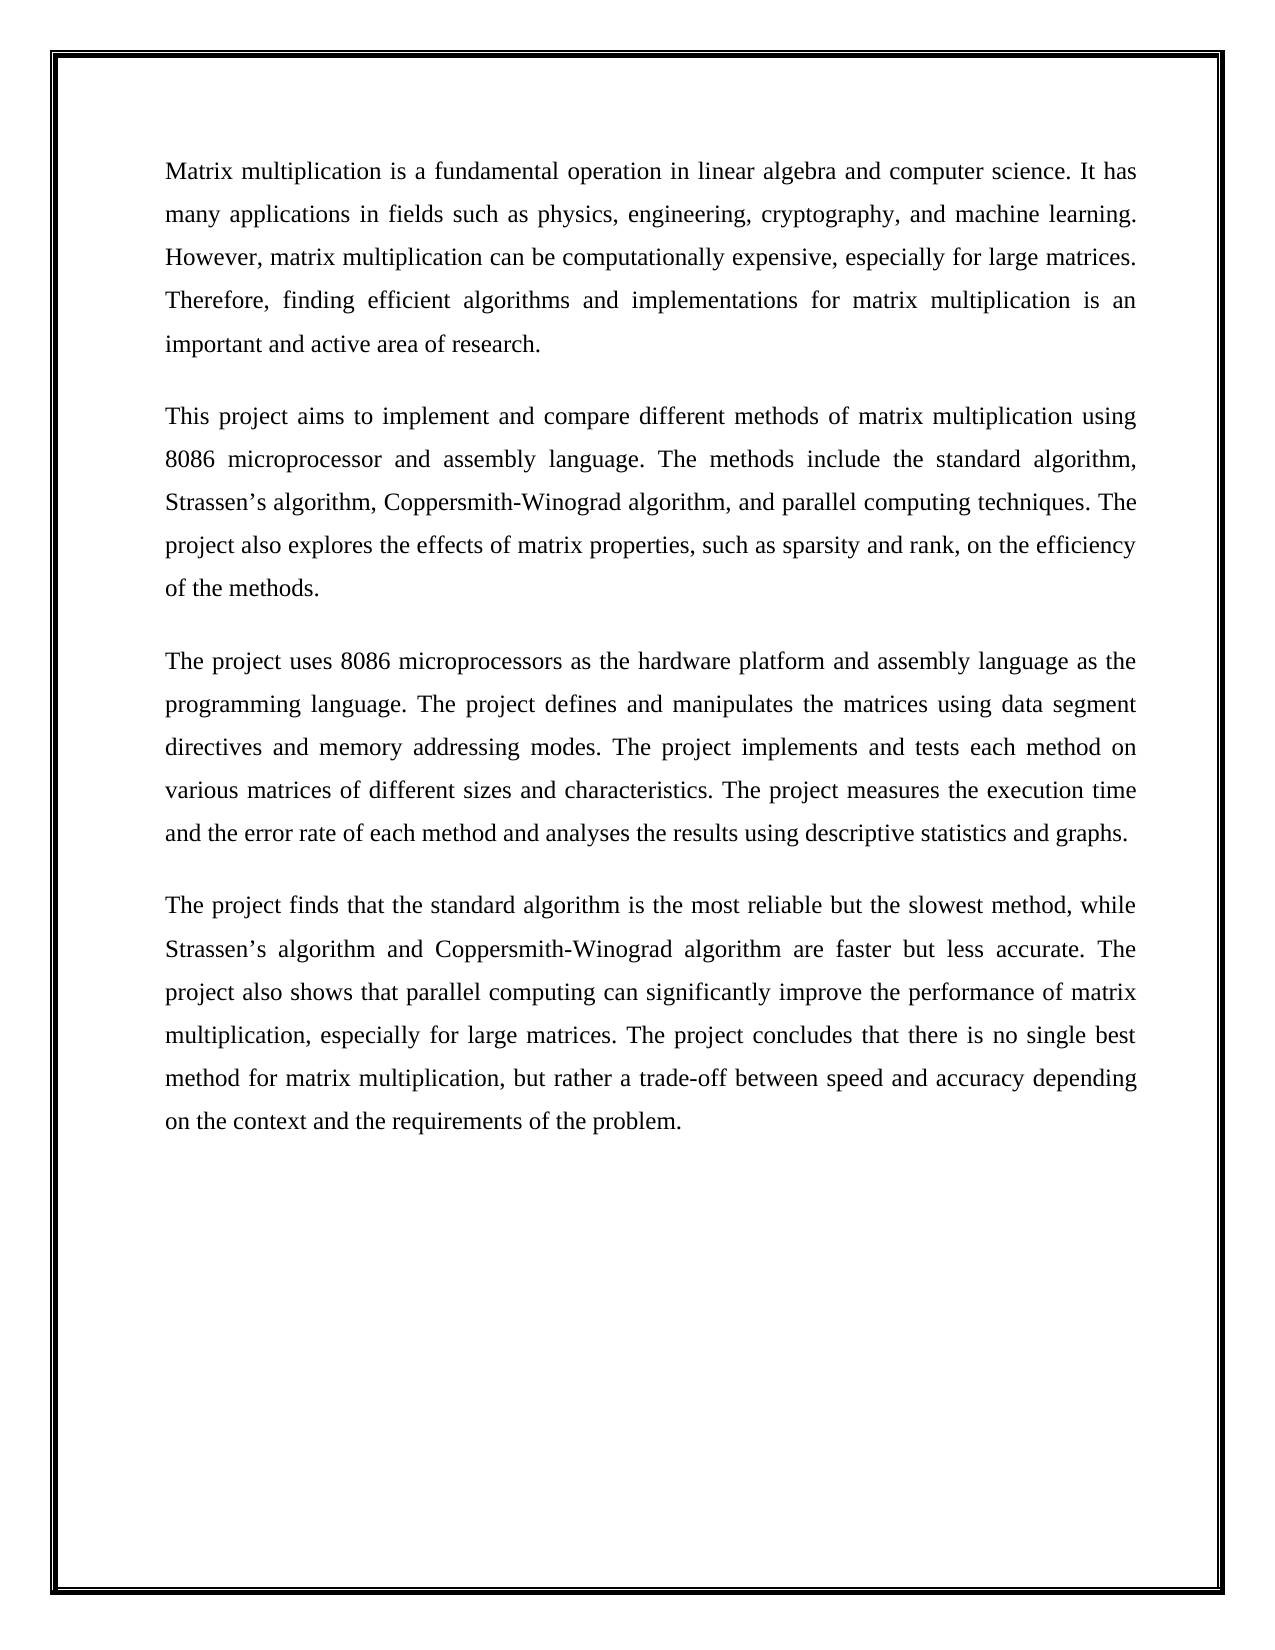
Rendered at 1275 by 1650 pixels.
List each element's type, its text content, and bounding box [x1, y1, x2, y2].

text Matrix multiplication is a fundamental operation in linear algebra and computer science. It has many applications in fields such as physics, engineering, cryptography, and machine learning. However, matrix multiplication can be computationally expensive, especially for large matrices. Therefore, finding efficient algorithms and implementations for matrix multiplication is an important and active area of research. [165, 156, 1137, 357]
text This project aims to implement and compare different methods of matrix multiplication using 8086 microprocessor and assembly language. The methods include the standard algorithm, Strassen’s algorithm, Coppersmith-Winograd algorithm, and parallel computing techniques. The project also explores the effects of matrix properties, such as sparsity and rank, on the efficiency of the methods. [165, 401, 1137, 602]
text The project finds that the standard algorithm is the most reliable but the slowest method, while Strassen’s algorithm and Coppersmith-Winograd algorithm are faster but less accurate. The project also shows that parallel computing can significantly improve the performance of matrix multiplication, especially for large matrices. The project concludes that there is no single best method for matrix multiplication, but rather a trade-off between speed and accuracy depending on the context and the requirements of the problem. [165, 891, 1137, 1135]
text The project uses 8086 microprocessors as the hardware platform and assembly language as the programming language. The project defines and manipulates the matrices using data segment directives and memory addressing modes. The project implements and tests each method on various matrices of different sizes and characteristics. The project measures the execution time and the error rate of each method and analyses the results using descriptive statistics and graphs. [165, 646, 1137, 847]
